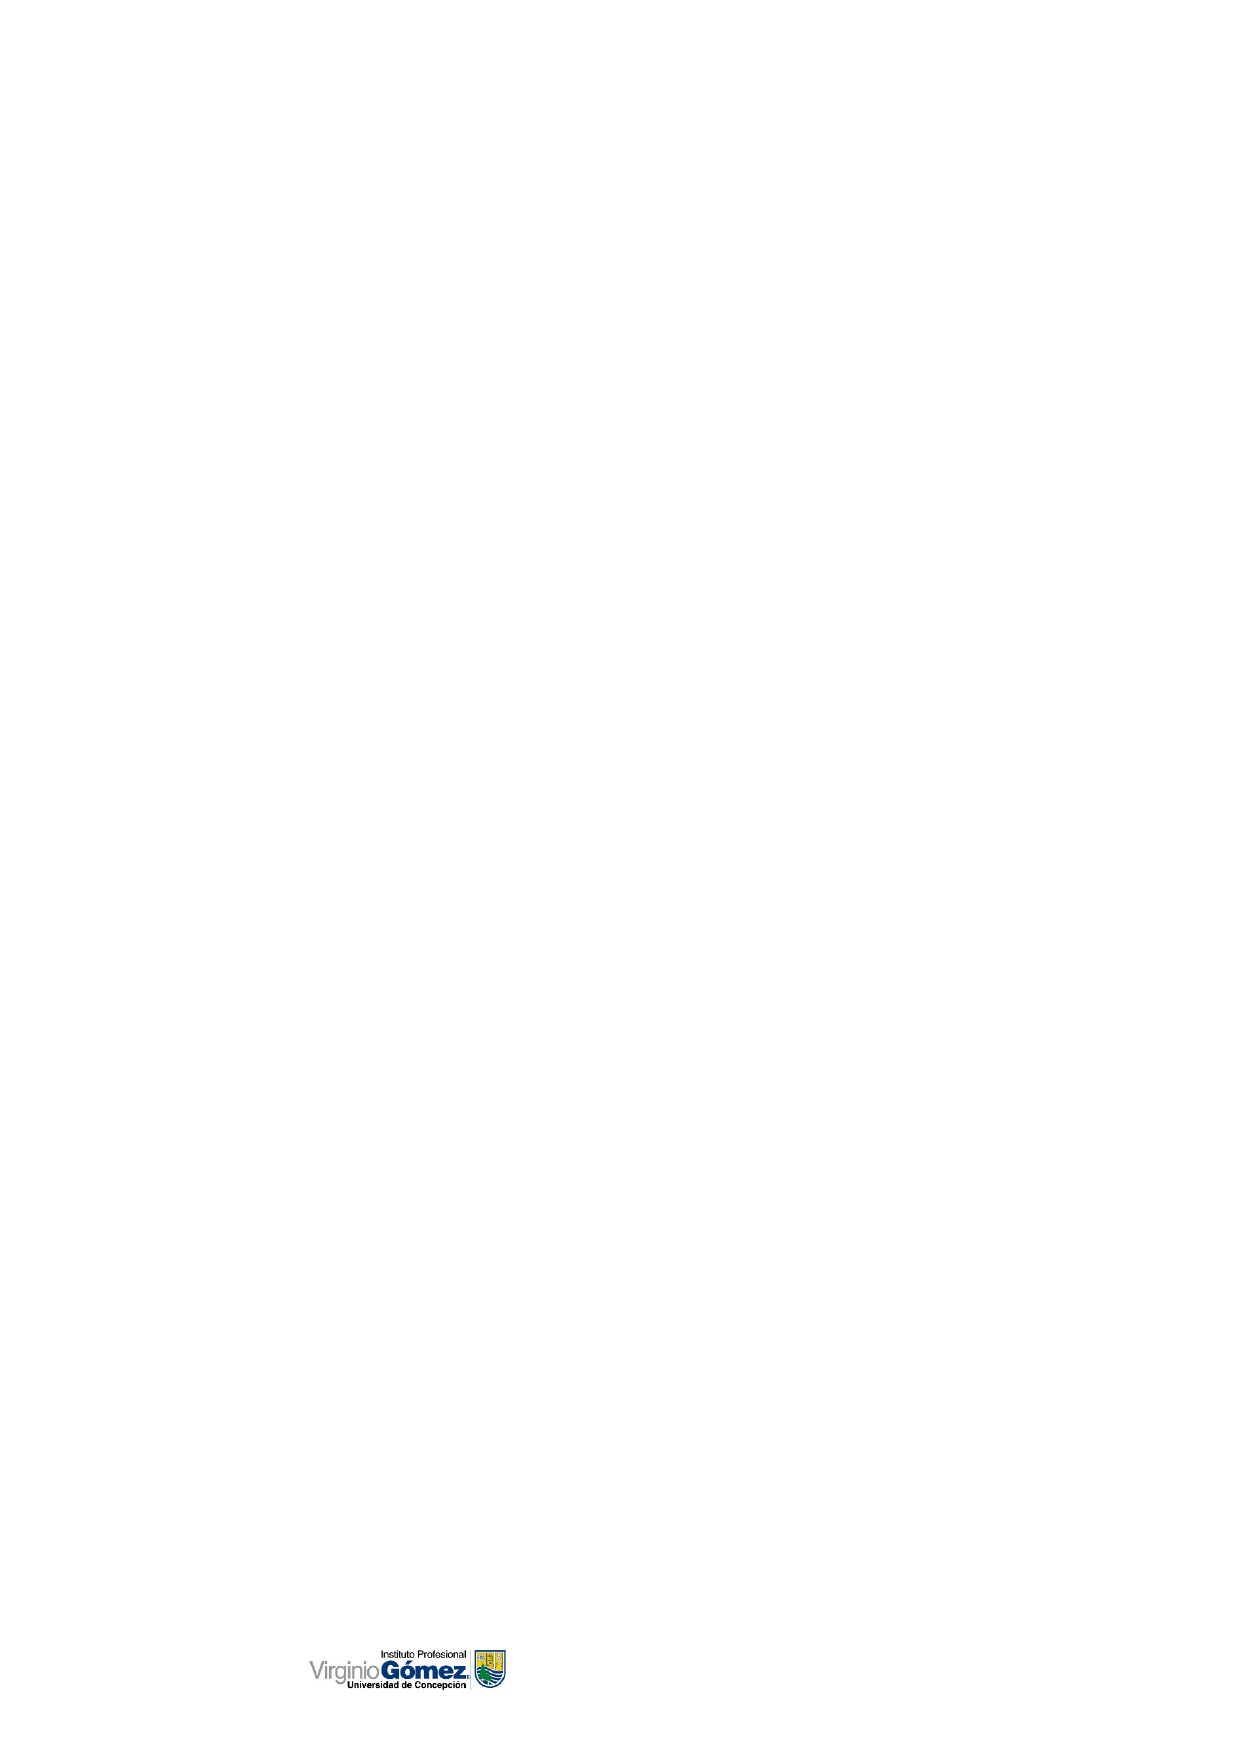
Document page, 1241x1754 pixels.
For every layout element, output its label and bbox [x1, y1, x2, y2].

picture [291, 1627, 523, 1706]
